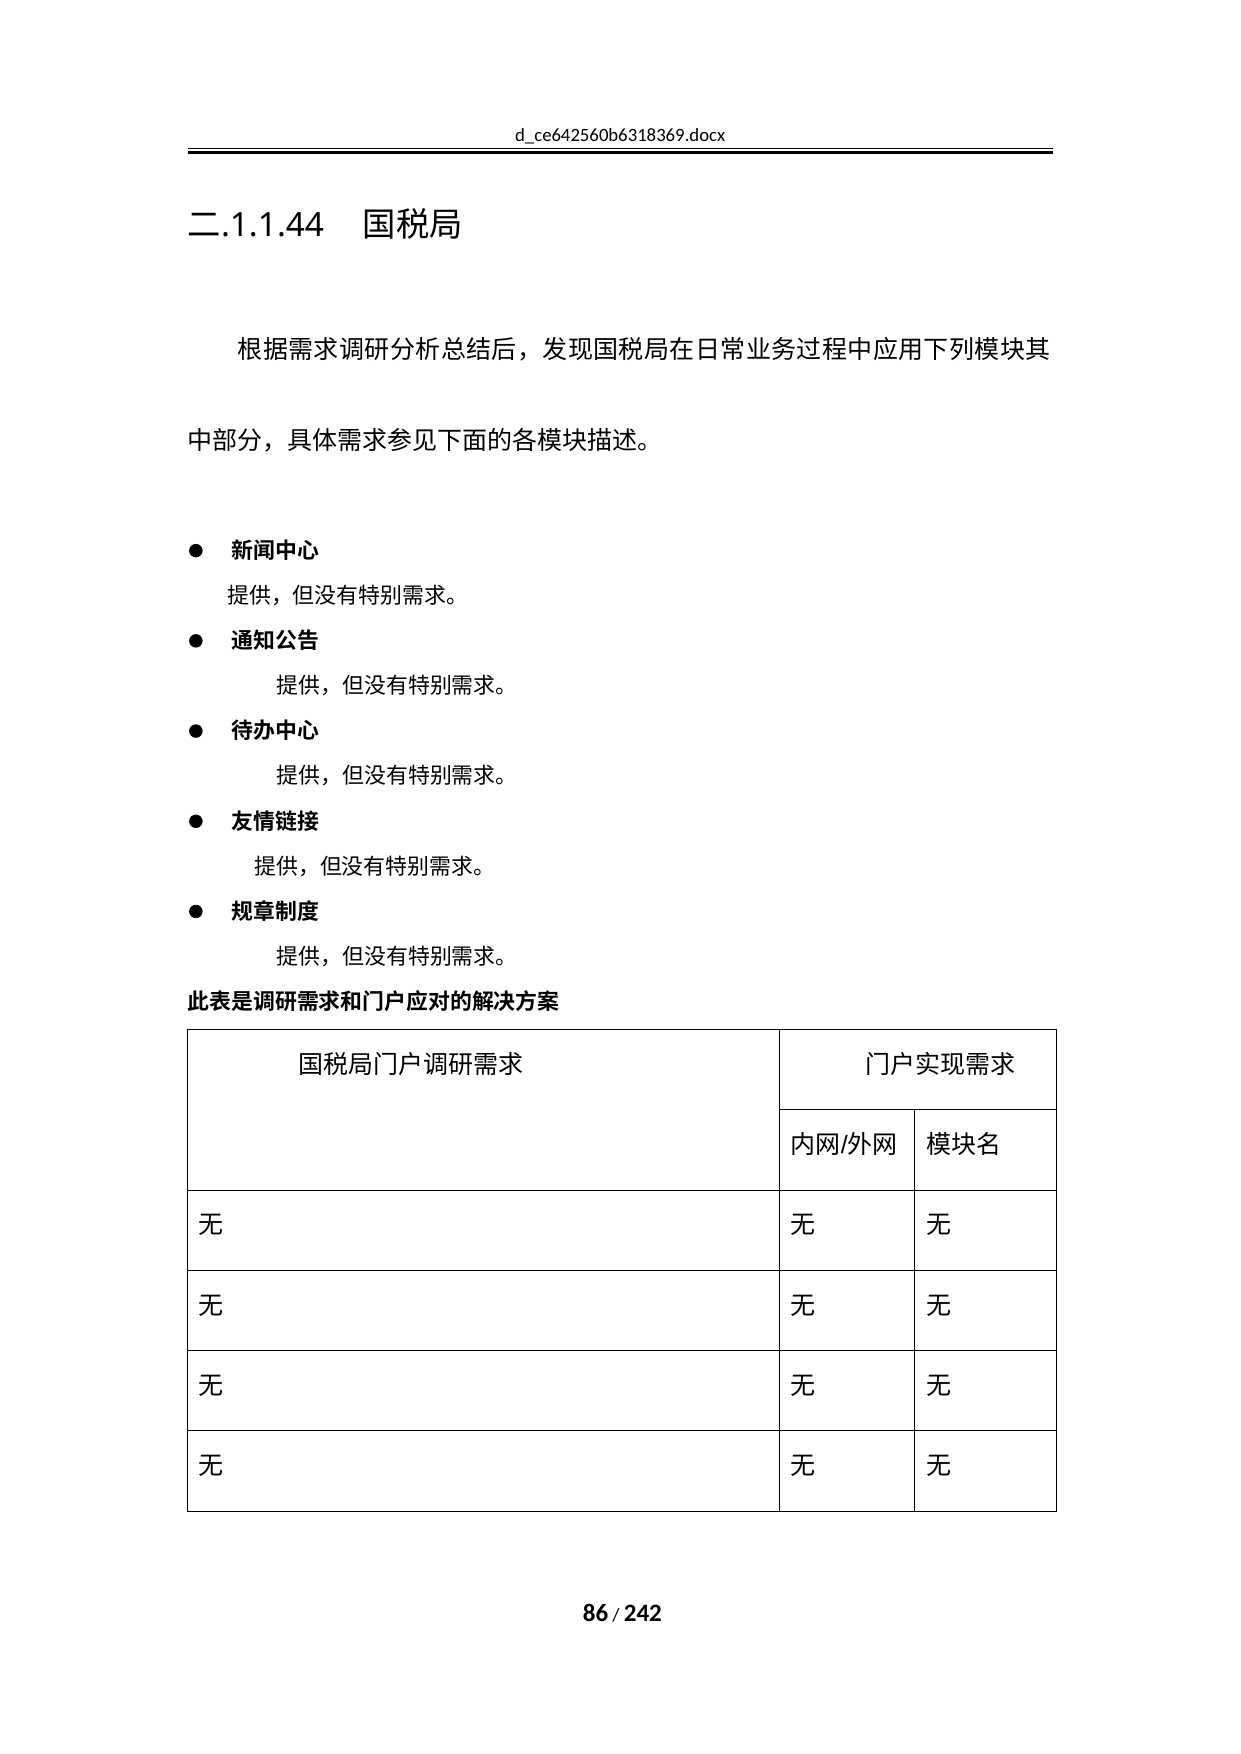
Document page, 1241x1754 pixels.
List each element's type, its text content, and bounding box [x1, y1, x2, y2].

text 提供，但没有特别需求。 [187, 578, 1053, 610]
list 规章制度 [187, 893, 1053, 926]
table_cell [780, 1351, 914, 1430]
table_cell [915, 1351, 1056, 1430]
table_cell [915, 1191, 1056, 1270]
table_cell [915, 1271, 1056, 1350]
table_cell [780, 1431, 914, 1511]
list 待办中心 [187, 713, 1053, 746]
text 提供，但没有特别需求。 [231, 668, 1053, 700]
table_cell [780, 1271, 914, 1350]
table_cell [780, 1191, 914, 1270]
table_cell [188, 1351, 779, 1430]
list 通知公告 [187, 623, 1053, 655]
list 友情链接 [187, 803, 1053, 836]
text 提供，但没有特别需求。 [231, 758, 1053, 791]
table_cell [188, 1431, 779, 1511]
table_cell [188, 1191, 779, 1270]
text 提供，但没有特别需求。 [187, 848, 1053, 881]
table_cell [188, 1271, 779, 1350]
text 根据需求调研分析总结后，发现国税局在日常业务过程中应用下列模块其中部分，具体需求参见下面的各模块描述。 [187, 315, 1053, 471]
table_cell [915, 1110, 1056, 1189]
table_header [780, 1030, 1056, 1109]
list 新闻中心 [187, 533, 1053, 565]
text 此表是调研需求和门户应对的解决方案 [187, 984, 1053, 1016]
text 国税局 [187, 190, 1053, 255]
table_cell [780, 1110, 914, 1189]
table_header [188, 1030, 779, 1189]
text 提供，但没有特别需求。 [231, 939, 1053, 971]
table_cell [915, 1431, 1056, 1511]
